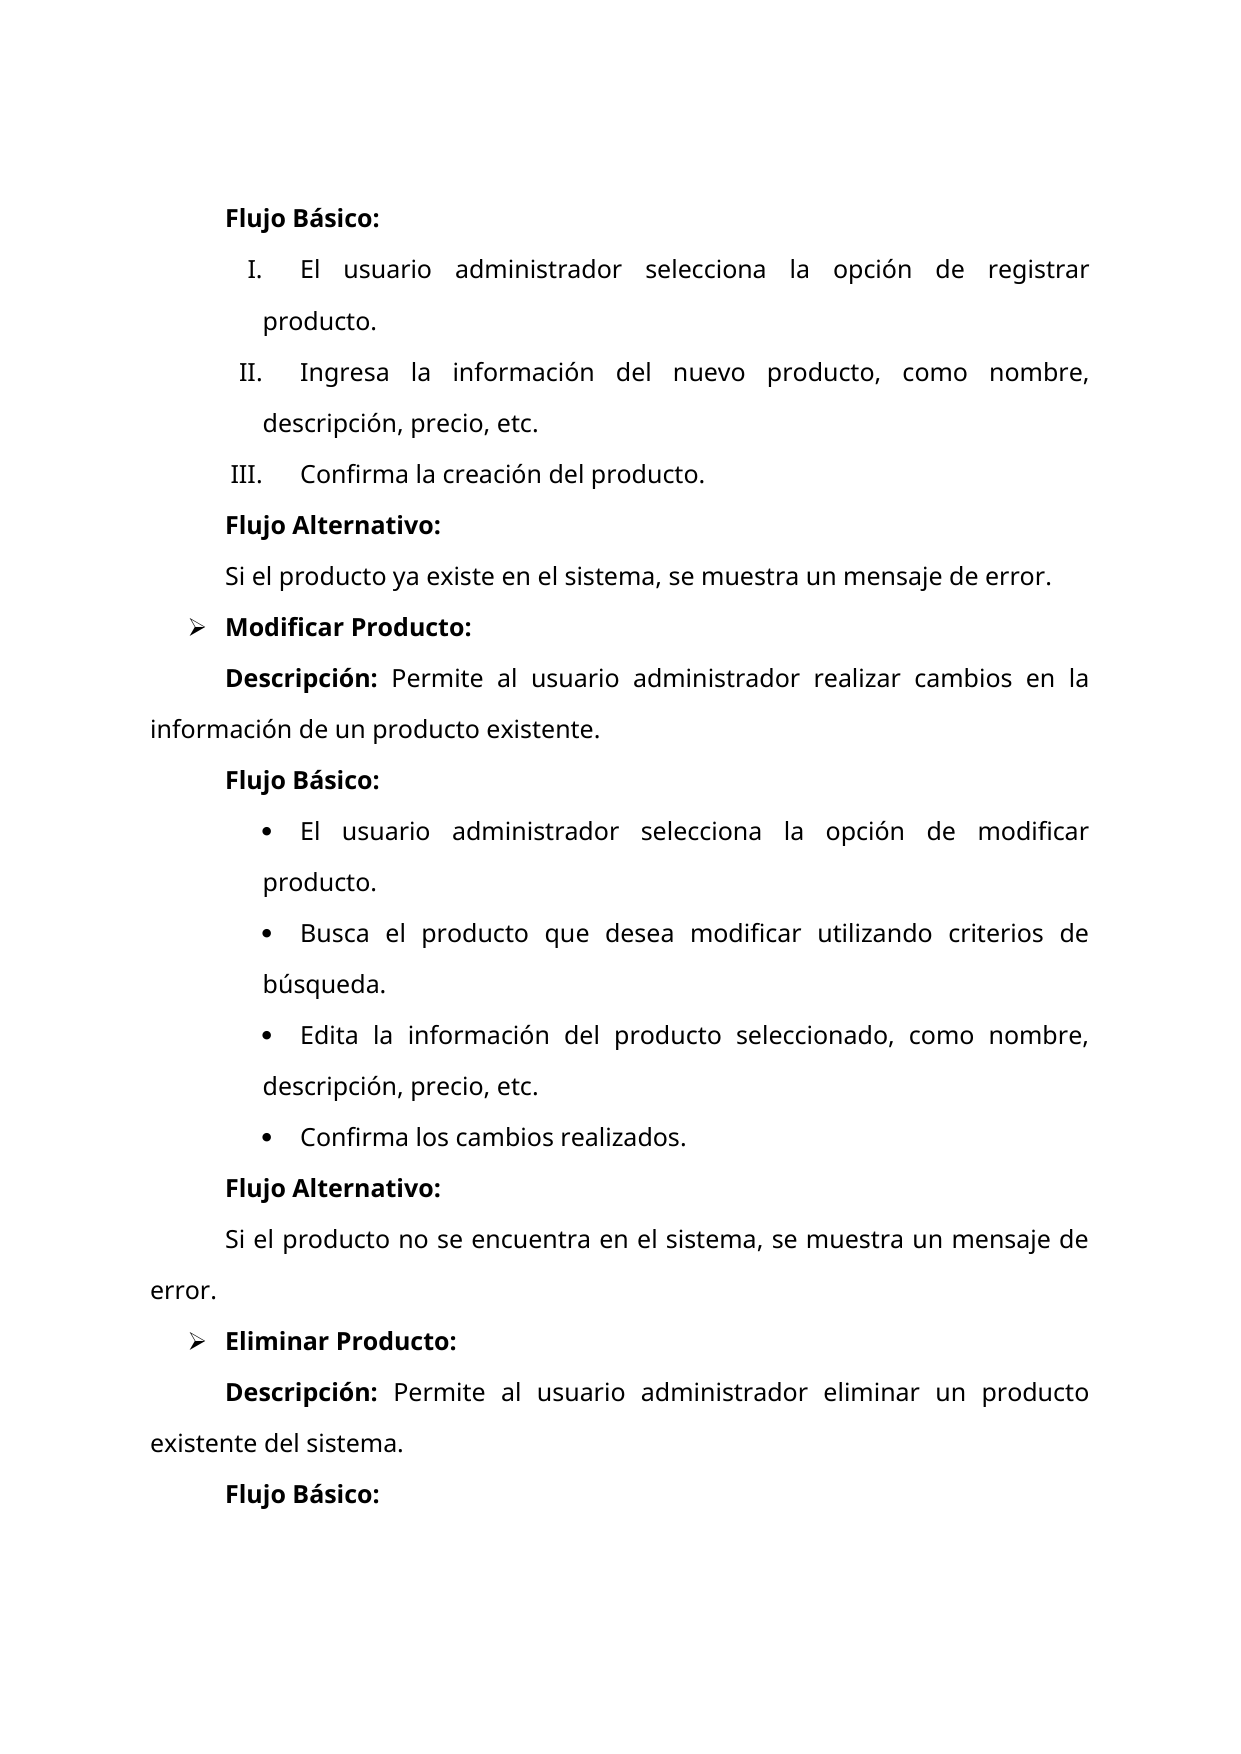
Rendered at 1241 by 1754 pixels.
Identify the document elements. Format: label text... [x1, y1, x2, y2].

list El usuario administrador selecciona la opción de registrar producto. [262, 252, 1090, 337]
text Flujo Básico: [150, 762, 1090, 797]
list Modificar Producto: [187, 609, 1090, 643]
list Ingresa la información del nuevo producto, como nombre, descripción, precio, etc. [262, 354, 1090, 439]
list Confirma los cambios realizados. [262, 1120, 1090, 1154]
list Busca el producto que desea modificar utilizando criterios de búsqueda. [262, 916, 1090, 1001]
text Si el producto no se encuentra en el sistema, se muestra un mensaje de error. [150, 1222, 1090, 1307]
text Flujo Alternativo: [150, 507, 1090, 541]
text Descripción: Permite al usuario administrador eliminar un producto existente del sistema. [150, 1375, 1090, 1460]
list Confirma la creación del producto. [262, 456, 1090, 490]
text Flujo Alternativo: [150, 1171, 1090, 1205]
text Si el producto ya existe en el sistema, se muestra un mensaje de error. [150, 558, 1090, 592]
text Descripción: Permite al usuario administrador realizar cambios en la información de un producto existente. [150, 660, 1090, 746]
text Flujo Básico: [150, 201, 1090, 235]
list Edita la información del producto seleccionado, como nombre, descripción, precio, etc. [262, 1018, 1090, 1103]
text Flujo Básico: [150, 1477, 1090, 1511]
list El usuario administrador selecciona la opción de modificar producto. [262, 813, 1090, 899]
list Eliminar Producto: [187, 1324, 1090, 1358]
